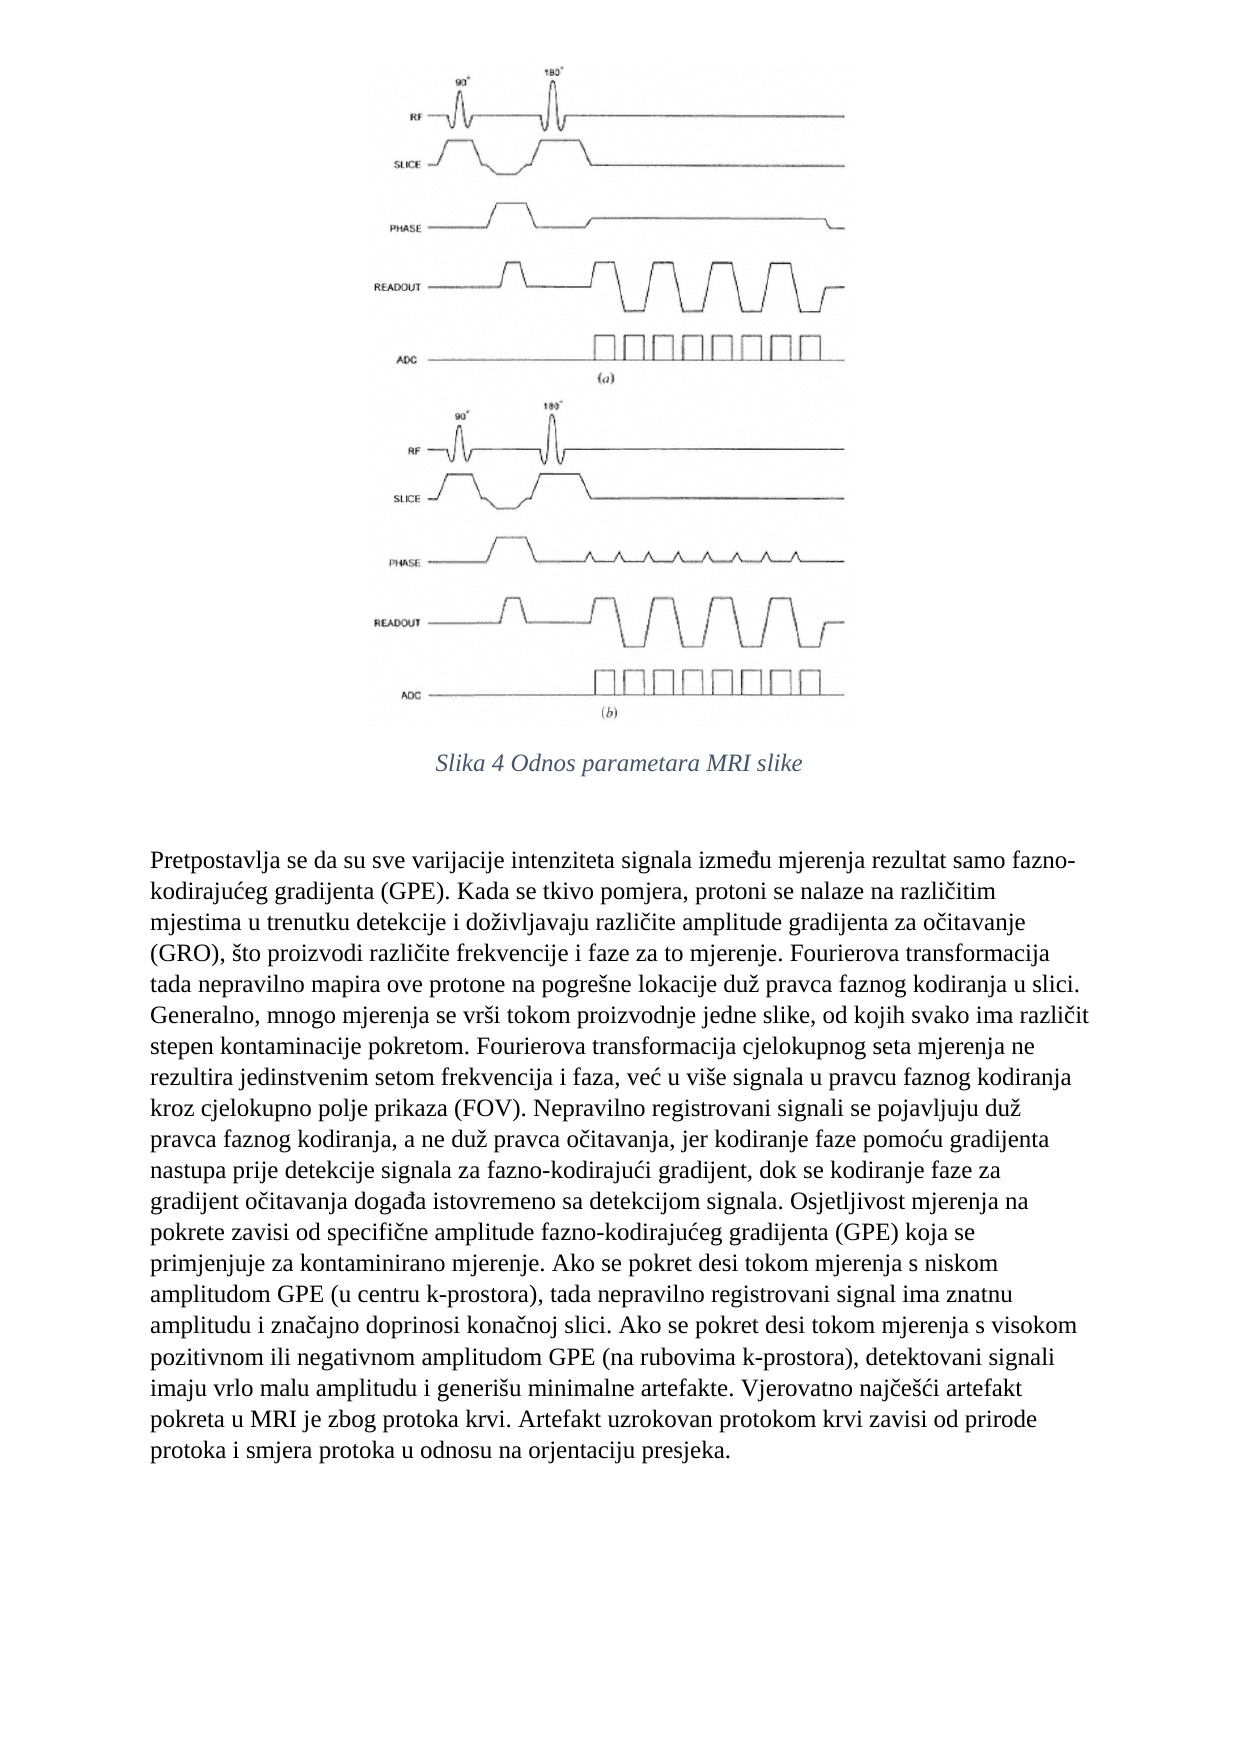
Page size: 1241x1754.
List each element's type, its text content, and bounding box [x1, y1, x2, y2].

picture [320, 44, 920, 730]
text Slika 4 Odnos parametara MRI slike [150, 748, 1090, 777]
text Pretpostavlja se da su sve varijacije intenziteta signala između mjerenja rezultat samo fazno-kodirajućeg gradijenta (GPE). Kada se tkivo pomjera, protoni se nalaze na različitim mjestima u trenutku detekcije i doživljavaju različite amplitude gradijenta za očitavanje (GRO), što proizvodi različite frekvencije i faze za to mjerenje. Fourierova transformacija tada nepravilno mapira ove protone na pogrešne lokacije duž pravca faznog kodiranja u slici. Generalno, mnogo mjerenja se vrši tokom proizvodnje jedne slike, od kojih svako ima različit stepen kontaminacije pokretom. Fourierova transformacija cjelokupnog seta mjerenja ne rezultira jedinstvenim setom frekvencija i faza, već u više signala u pravcu faznog kodiranja kroz cjelokupno polje prikaza (FOV). Nepravilno registrovani signali se pojavljuju duž pravca faznog kodiranja, a ne duž pravca očitavanja, jer kodiranje faze pomoću gradijenta nastupa prije detekcije signala za fazno-kodirajući gradijent, dok se kodiranje faze za gradijent očitavanja događa istovremeno sa detekcijom signala. Osjetljivost mjerenja na pokrete zavisi od specifične amplitude fazno-kodirajućeg gradijenta (GPE) koja se primjenjuje za kontaminirano mjerenje. Ako se pokret desi tokom mjerenja s niskom amplitudom GPE (u centru k-prostora), tada nepravilno registrovani signal ima znatnu amplitudu i značajno doprinosi konačnoj slici. Ako se pokret desi tokom mjerenja s visokom pozitivnom ili negativnom amplitudom GPE (na rubovima k-prostora), detektovani signali imaju vrlo malu amplitudu i generišu minimalne artefakte. Vjerovatno najčešći artefakt pokreta u MRI je zbog protoka krvi. Artefakt uzrokovan protokom krvi zavisi od prirode protoka i smjera protoka u odnosu na orjentaciju presjeka. [150, 845, 1090, 1463]
